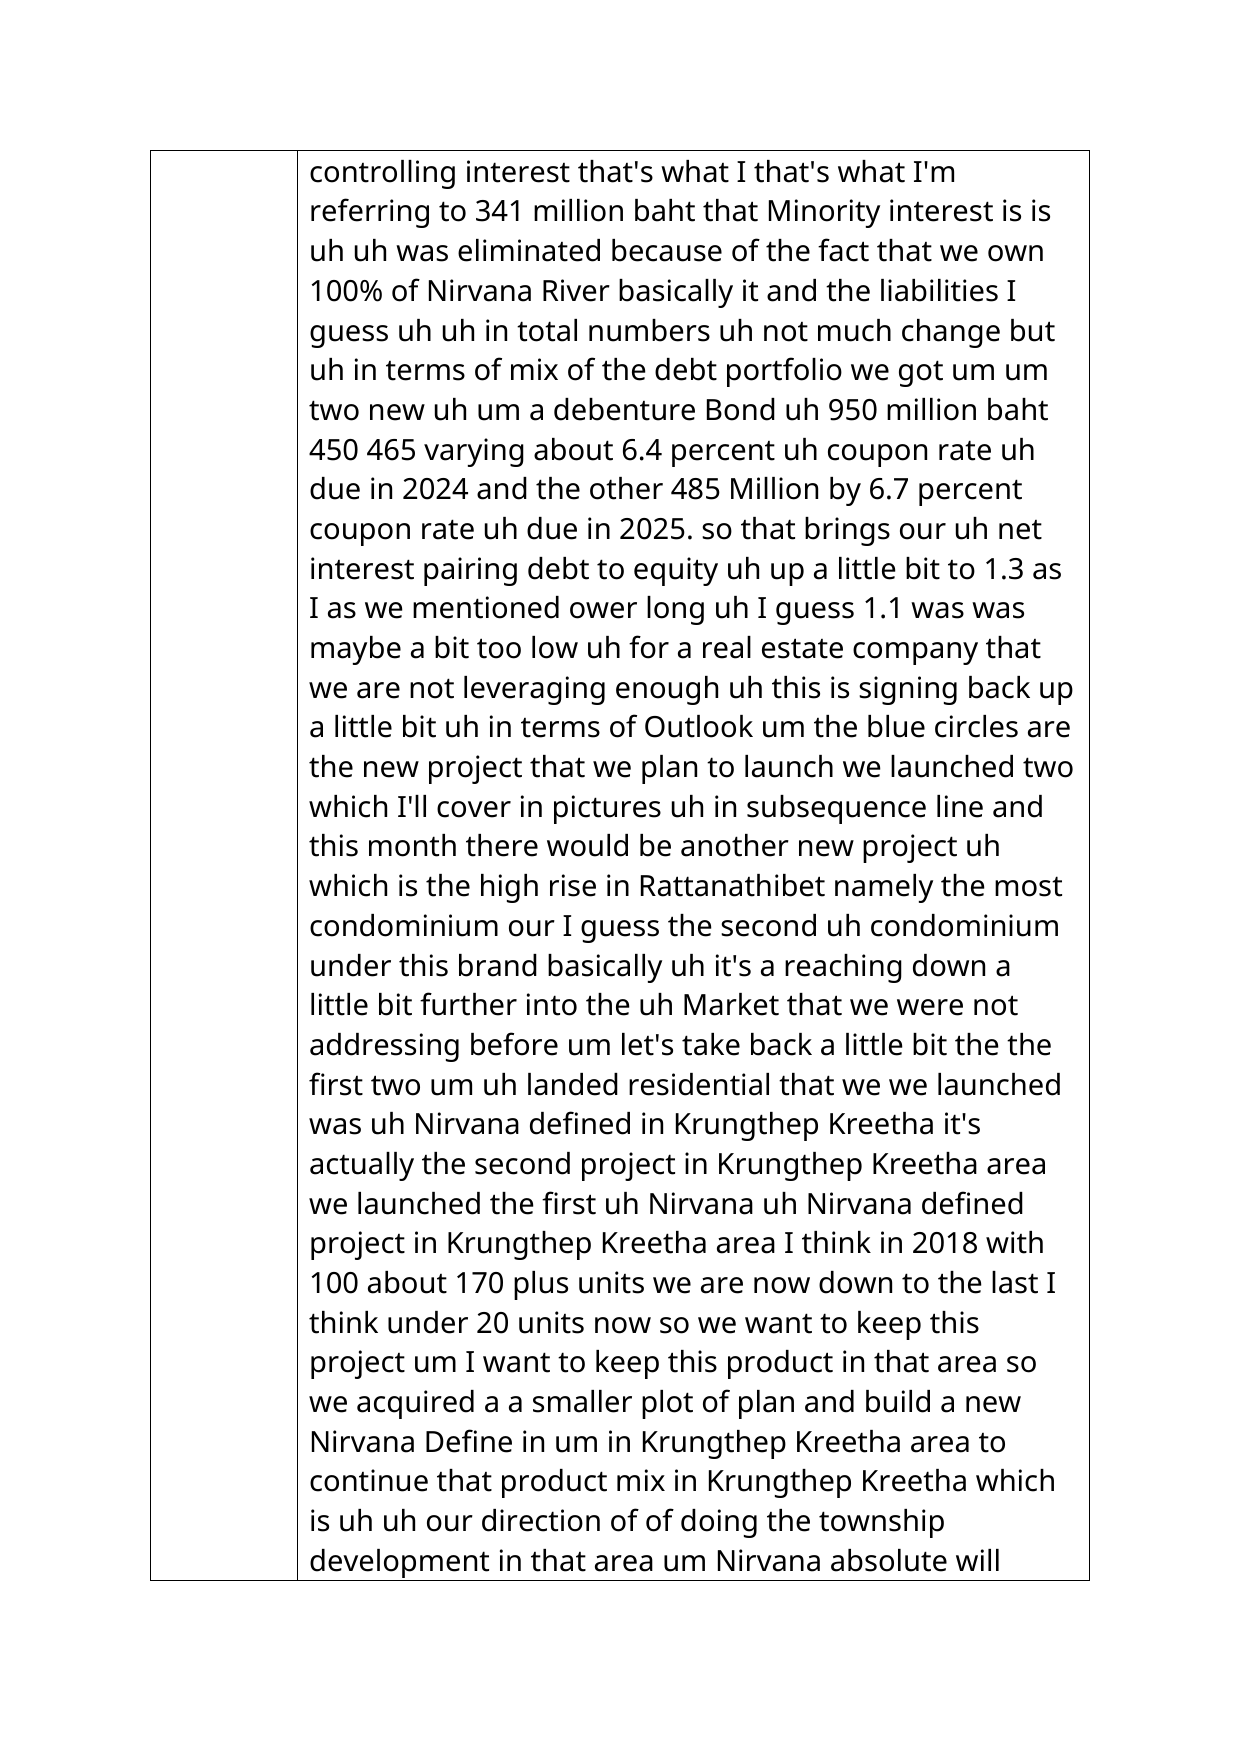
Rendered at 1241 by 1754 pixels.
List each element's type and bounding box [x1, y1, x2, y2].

table_cell [151, 151, 297, 1580]
table_cell [298, 151, 1089, 1580]
